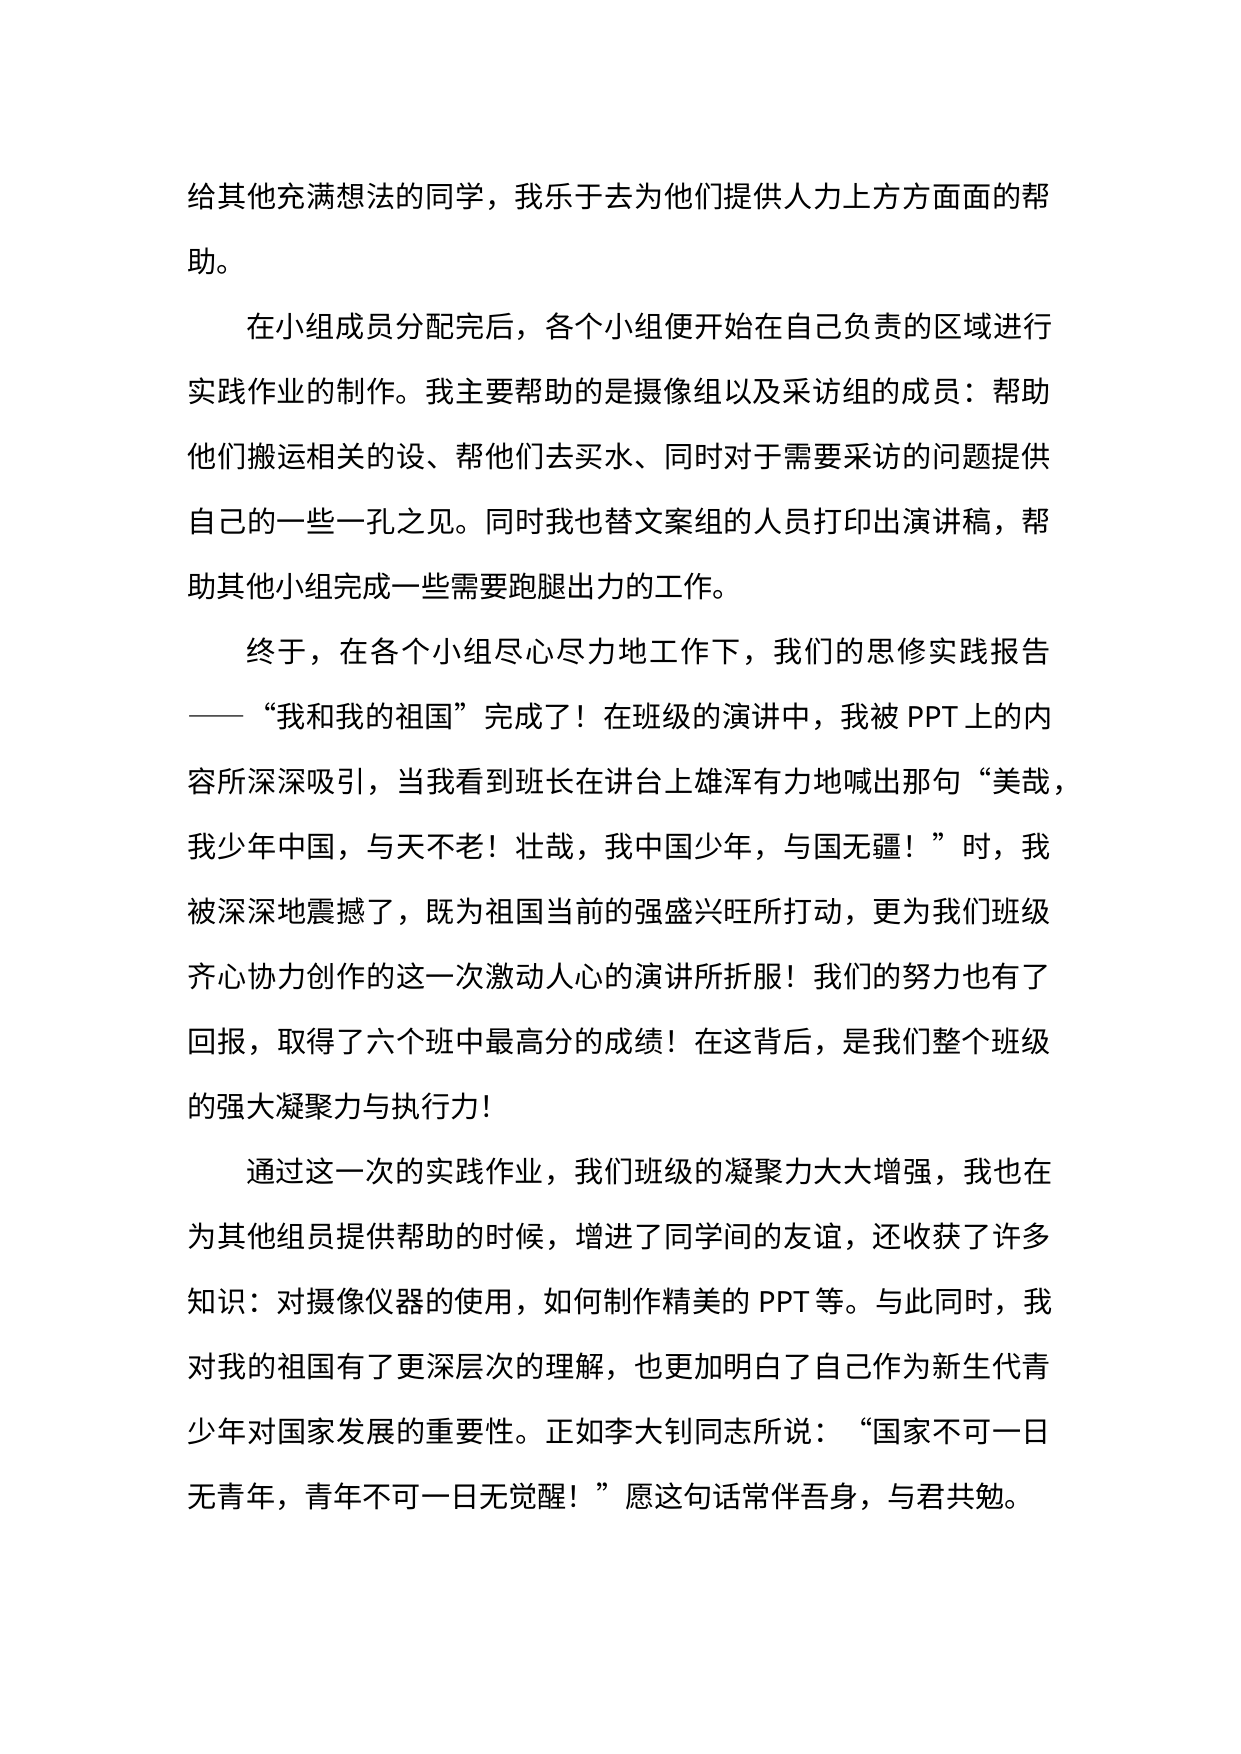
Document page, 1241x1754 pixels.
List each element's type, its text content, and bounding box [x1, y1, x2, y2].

text 终于，在各个小组尽心尽力地工作下，我们的思修实践报告——“我和我的祖国”完成了！在班级的演讲中，我被PPT上的内容所深深吸引，当我看到班长在讲台上雄浑有力地喊出那句“美哉，我少年中国，与天不老！壮哉，我中国少年，与国无疆！”时，我被深深地震撼了，既为祖国当前的强盛兴旺所打动，更为我们班级齐心协力创作的这一次激动人心的演讲所折服！我们的努力也有了回报，取得了六个班中最高分的成绩！在这背后，是我们整个班级的强大凝聚力与执行力！ [187, 617, 1053, 1137]
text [187, 162, 1053, 292]
text 在小组成员分配完后，各个小组便开始在自己负责的区域进行实践作业的制作。我主要帮助的是摄像组以及采访组的成员：帮助他们搬运相关的设、帮他们去买水、同时对于需要采访的问题提供自己的一些一孔之见。同时我也替文案组的人员打印出演讲稿，帮助其他小组完成一些需要跑腿出力的工作。 [187, 292, 1053, 617]
text 通过这一次的实践作业，我们班级的凝聚力大大增强，我也在为其他组员提供帮助的时候，增进了同学间的友谊，还收获了许多知识：对摄像仪器的使用，如何制作精美的PPT等。与此同时，我对我的祖国有了更深层次的理解，也更加明白了自己作为新生代青少年对国家发展的重要性。正如李大钊同志所说：“国家不可一日无青年，青年不可一日无觉醒！”愿这句话常伴吾身，与君共勉。 [187, 1137, 1053, 1527]
